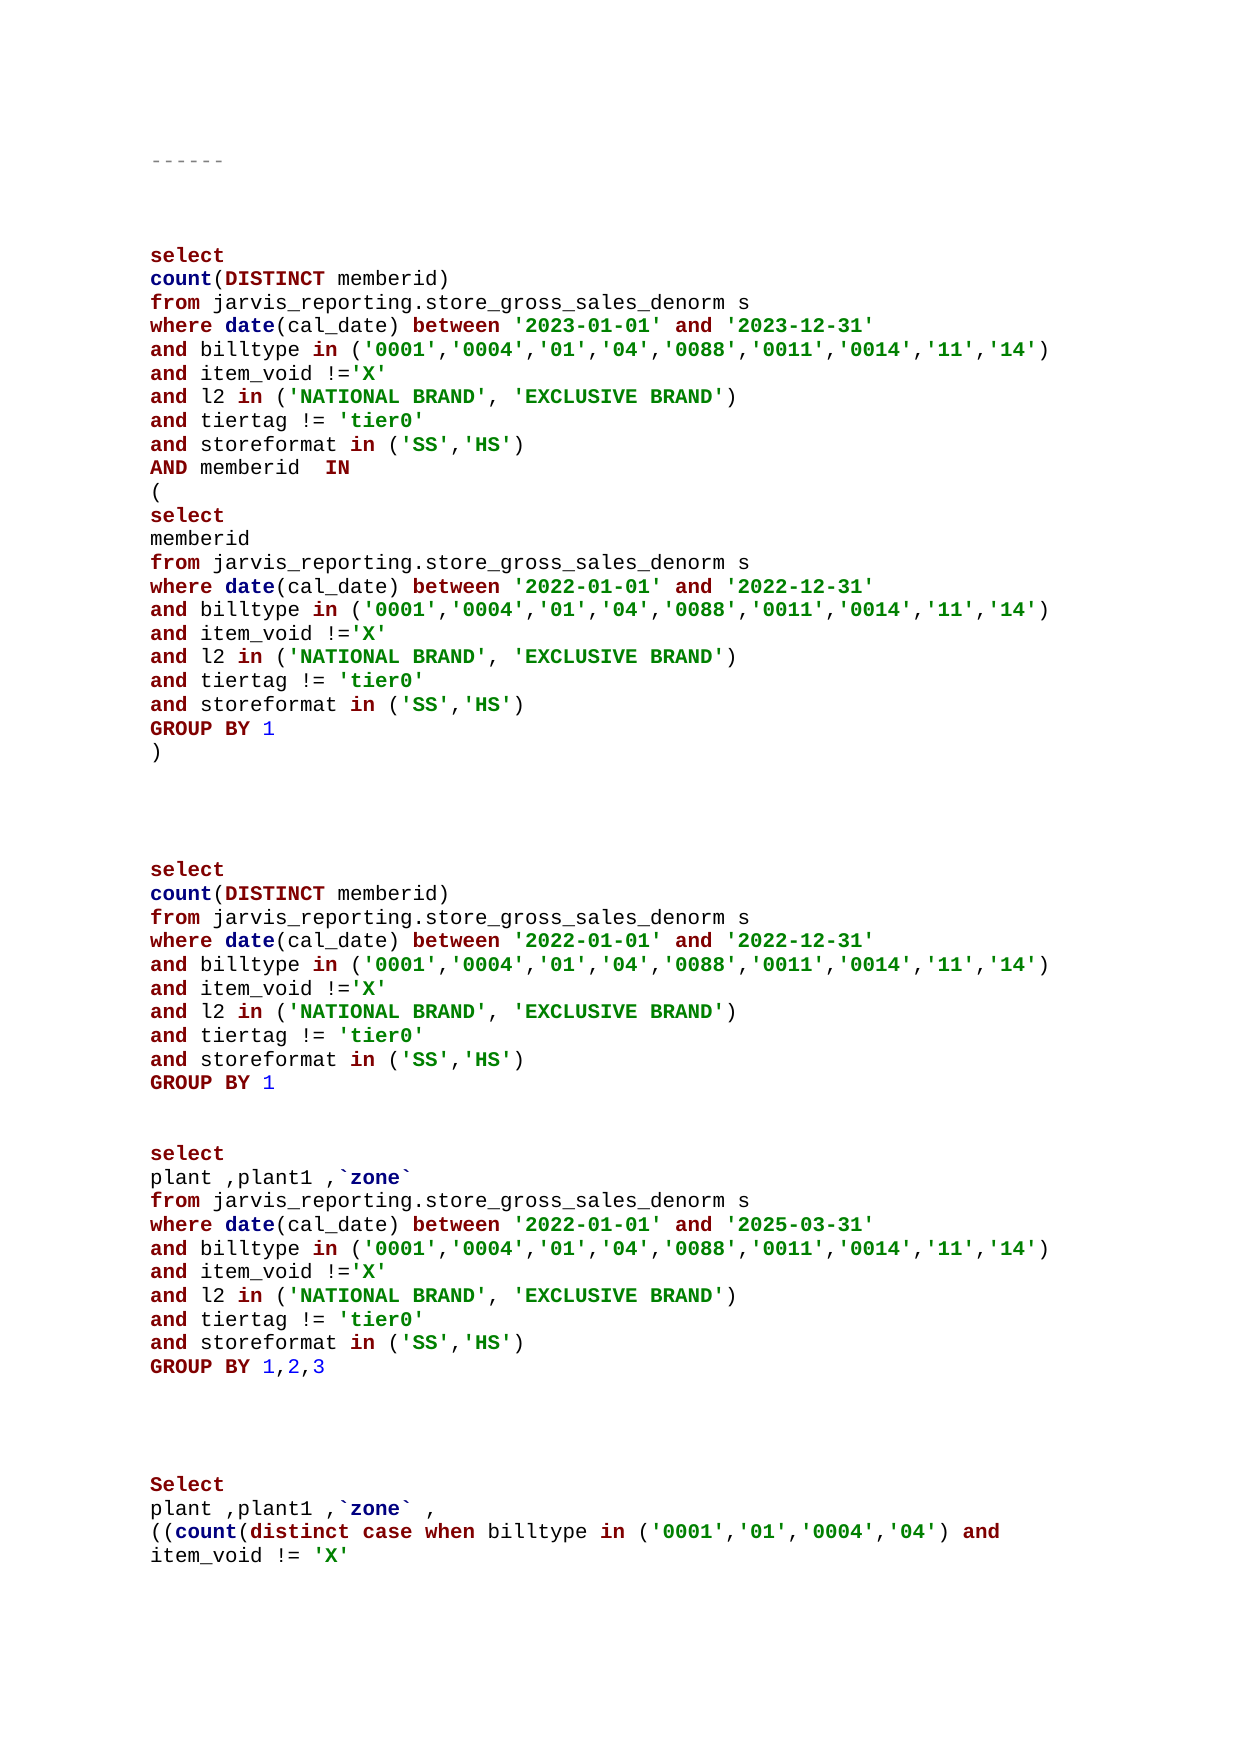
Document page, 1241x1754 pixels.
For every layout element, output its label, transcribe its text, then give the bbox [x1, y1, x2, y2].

text and item_void !='X' [150, 1261, 1090, 1285]
text select [150, 1143, 1090, 1167]
text and billtype in ('0001','0004','01','04','0088','0011','0014','11','14') [150, 339, 1090, 363]
text and tiertag != 'tier0' [150, 1025, 1090, 1048]
text and item_void !='X' [150, 978, 1090, 1001]
text where date(cal_date) between '2022-01-01' and '2022-12-31' [150, 930, 1090, 954]
text select [150, 244, 1090, 268]
text select [150, 505, 1090, 528]
text ( [150, 481, 1090, 505]
text where date(cal_date) between '2023-01-01' and '2023-12-31' [150, 316, 1090, 339]
text select [150, 859, 1090, 883]
text from jarvis_reporting.store_gross_sales_denorm s [150, 552, 1090, 576]
text and storeformat in ('SS','HS') [150, 1048, 1090, 1072]
text from jarvis_reporting.store_gross_sales_denorm s [150, 907, 1090, 930]
text and billtype in ('0001','0004','01','04','0088','0011','0014','11','14') [150, 599, 1090, 623]
text GROUP BY 1,2,3 [150, 1356, 1090, 1379]
text and storeformat in ('SS','HS') [150, 434, 1090, 457]
text count(DISTINCT memberid) [150, 883, 1090, 907]
text ) [150, 741, 1090, 765]
text and tiertag != 'tier0' [150, 410, 1090, 434]
text and l2 in ('NATIONAL BRAND', 'EXCLUSIVE BRAND') [150, 647, 1090, 670]
text where date(cal_date) between '2022-01-01' and '2025-03-31' [150, 1214, 1090, 1238]
text from jarvis_reporting.store_gross_sales_denorm s [150, 292, 1090, 316]
text Select [150, 1474, 1090, 1498]
text where date(cal_date) between '2022-01-01' and '2022-12-31' [150, 576, 1090, 599]
text from jarvis_reporting.store_gross_sales_denorm s [150, 1190, 1090, 1214]
text GROUP BY 1 [150, 1072, 1090, 1096]
text and l2 in ('NATIONAL BRAND', 'EXCLUSIVE BRAND') [150, 386, 1090, 410]
text and item_void !='X' [150, 623, 1090, 647]
text memberid [150, 528, 1090, 552]
text count(DISTINCT memberid) [150, 268, 1090, 292]
text ------ [150, 150, 1090, 174]
text and l2 in ('NATIONAL BRAND', 'EXCLUSIVE BRAND') [150, 1285, 1090, 1309]
text and l2 in ('NATIONAL BRAND', 'EXCLUSIVE BRAND') [150, 1001, 1090, 1025]
text AND memberid IN [150, 457, 1090, 481]
text and tiertag != 'tier0' [150, 670, 1090, 694]
text and billtype in ('0001','0004','01','04','0088','0011','0014','11','14') [150, 1238, 1090, 1261]
text and storeformat in ('SS','HS') [150, 1332, 1090, 1356]
text GROUP BY 1 [150, 717, 1090, 741]
text and item_void !='X' [150, 363, 1090, 386]
text and storeformat in ('SS','HS') [150, 694, 1090, 717]
text ((count(distinct case when billtype in ('0001','01','0004','04') and item_void != 'X' [150, 1521, 1090, 1569]
text and billtype in ('0001','0004','01','04','0088','0011','0014','11','14') [150, 954, 1090, 978]
text plant ,plant1 ,`zone` [150, 1167, 1090, 1190]
text and tiertag != 'tier0' [150, 1309, 1090, 1332]
text plant ,plant1 ,`zone` , [150, 1498, 1090, 1521]
